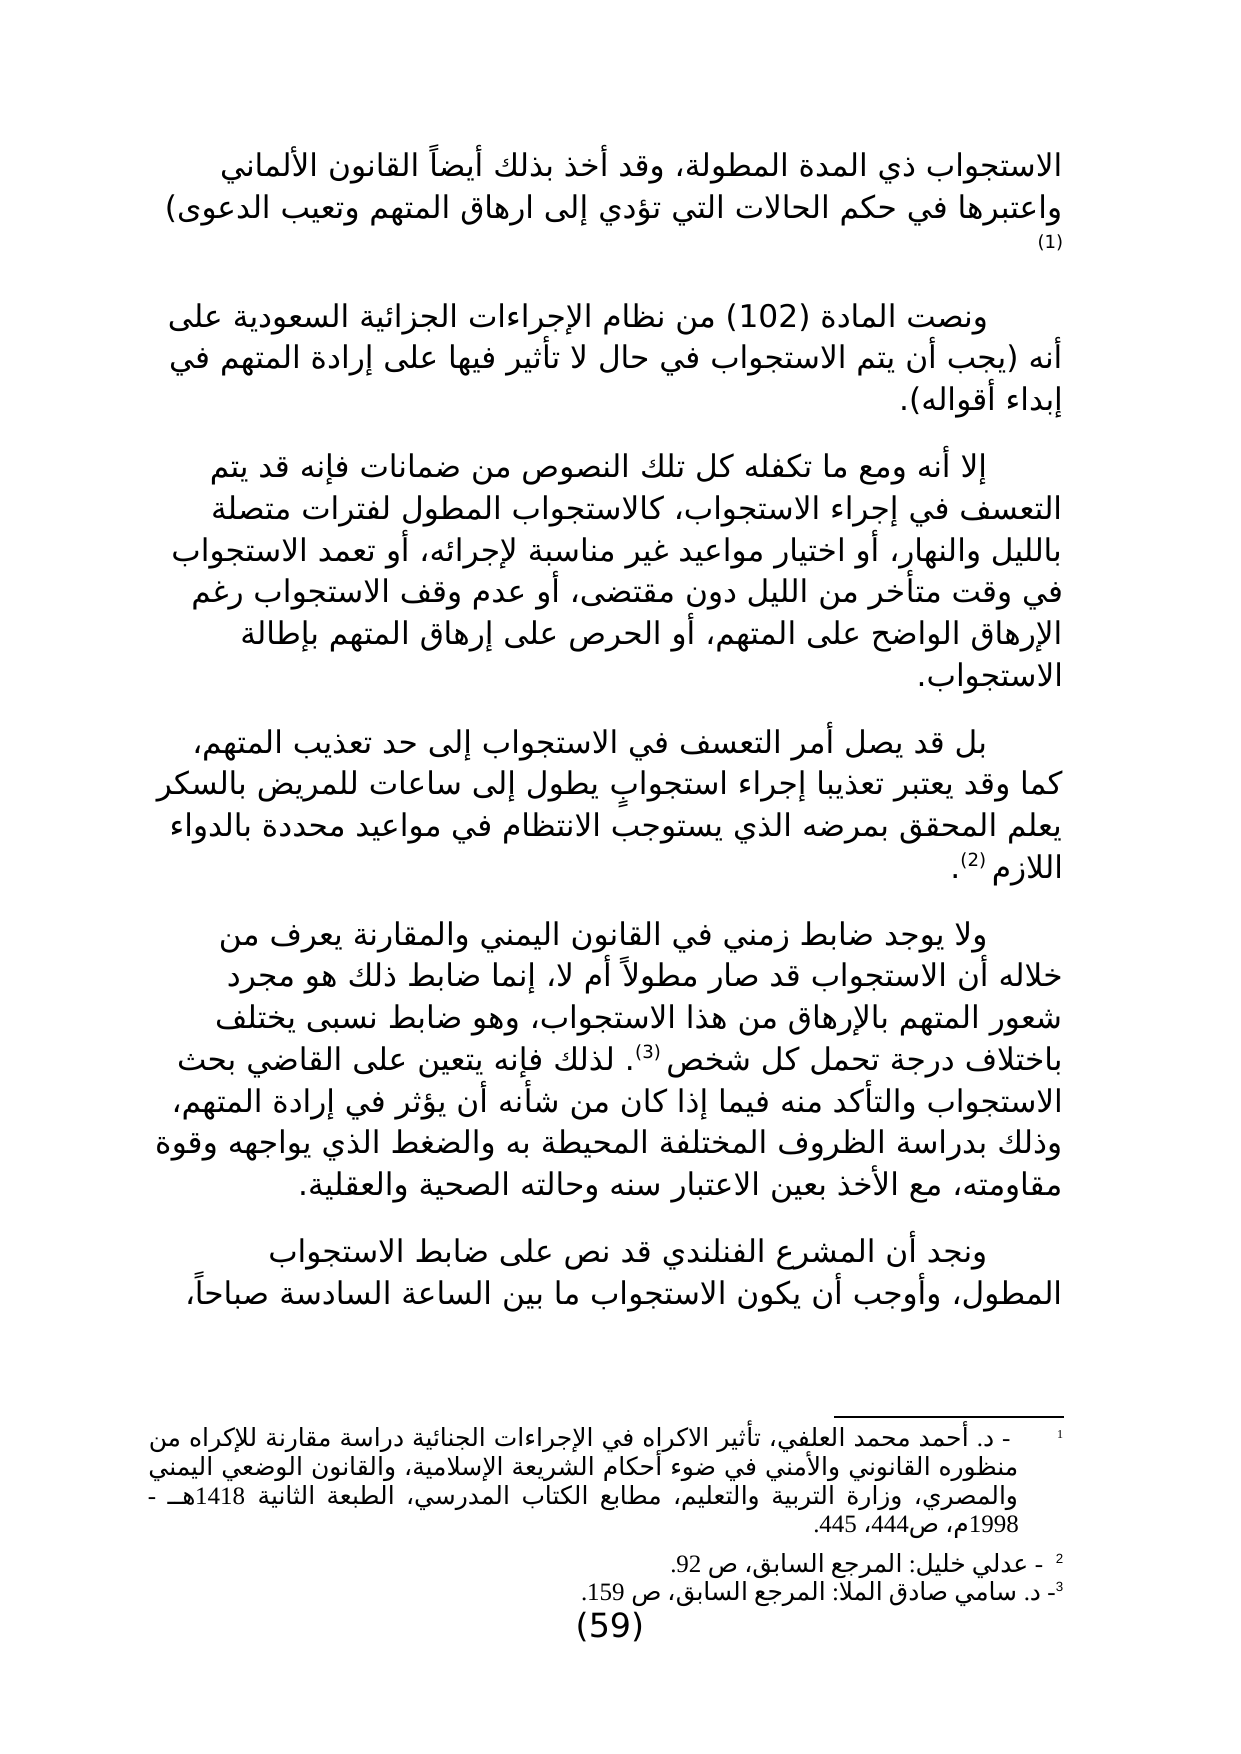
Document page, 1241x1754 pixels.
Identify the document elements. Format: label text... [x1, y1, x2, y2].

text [148, 148, 1063, 268]
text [148, 1233, 1063, 1312]
text ونصت المادة (102) من نظام الإجراءات الجزائية السعودية على أنه (يجب أن يتم الاستجواب في حال لا تأثير فيها على إرادة المتهم في إبداء أقواله). [148, 298, 1063, 418]
text إلا أنه ومع ما تكفله كل تلك النصوص من ضمانات فإنه قد يتم التعسف في إجراء الاستجواب، كالاستجواب المطول لفترات متصلة بالليل والنهار، أو اختيار مواعيد غير مناسبة لإجرائه، أو تعمد الاستجواب في وقت متأخر من الليل دون مقتضى، أو عدم وقف الاستجواب رغم الإرهاق الواضح على المتهم، أو الحرص على إرهاق المتهم بإطالة الاستجواب. [148, 448, 1063, 693]
text ولا يوجد ضابط زمني في القانون اليمني والمقارنة يعرف من خلاله أن الاستجواب قد صار مطولاً أم لا، إنما ضابط ذلك هو مجرد شعور المتهم بالإرهاق من هذا الاستجواب، وهو ضابط نسبى يختلف باختلاف درجة تحمل كل شخص (). لذلك فإنه يتعين على القاضي بحث الاستجواب والتأكد منه فيما إذا كان من شأنه أن يؤثر في إرادة المتهم، وذلك بدراسة الظروف المختلفة المحيطة به والضغط الذي يواجهه وقوة مقاومته، مع الأخذ بعين الاعتبار سنه وحالته الصحية والعقلية. [148, 916, 1063, 1203]
text بل قد يصل أمر التعسف في الاستجواب إلى حد تعذيب المتهم، كما وقد يعتبر تعذيبا إجراء استجوابٍ يطول إلى ساعات للمريض بالسكر يعلم المحقق بمرضه الذي يستوجب الانتظام في مواعيد محددة بالدواء اللازم (). [148, 724, 1063, 886]
